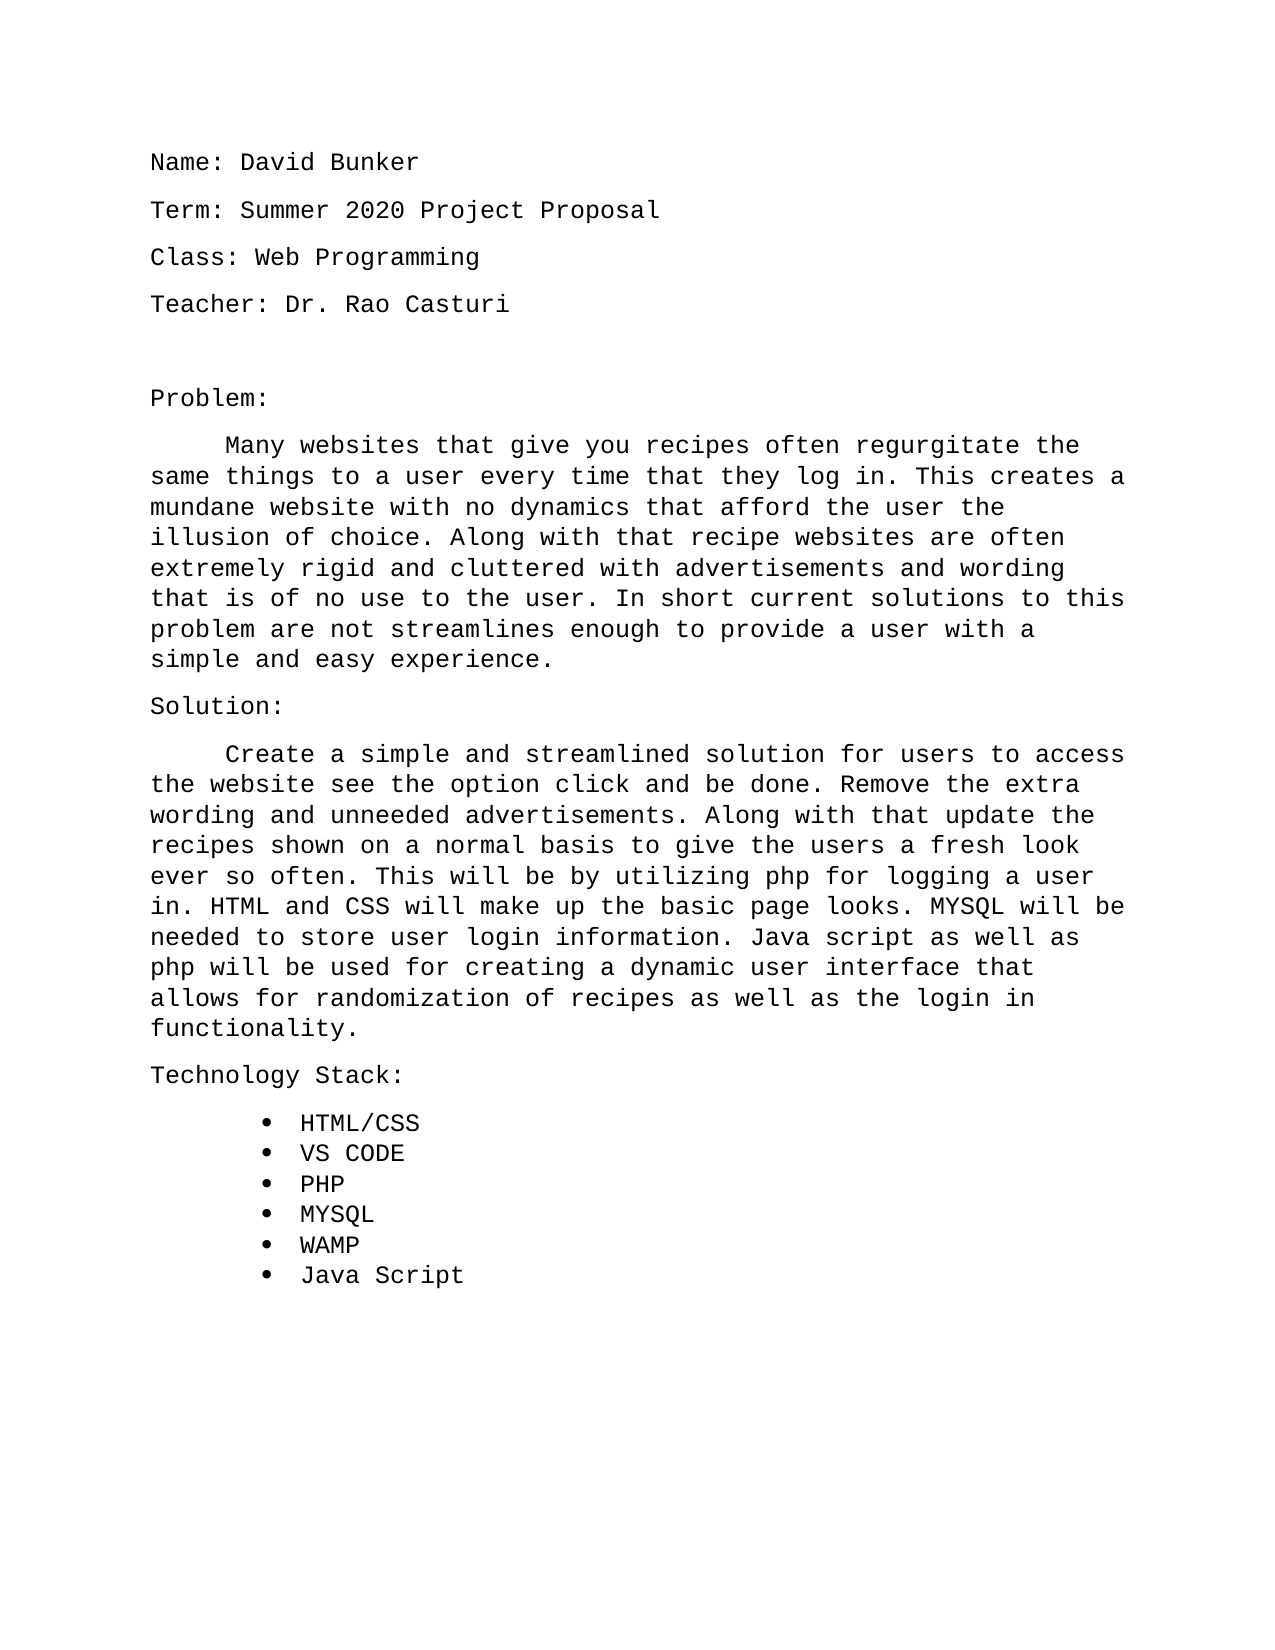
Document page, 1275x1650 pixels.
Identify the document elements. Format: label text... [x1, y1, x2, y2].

list MYSQL [262, 1202, 1125, 1230]
list Java Script [262, 1263, 1125, 1291]
text Teacher: Dr. Rao Casturi [150, 292, 1125, 320]
text Name: David Bunker [150, 150, 1125, 178]
text Technology Stack: [150, 1063, 1125, 1091]
text Many websites that give you recipes often regurgitate the same things to a user every time that they log in. This creates a mundane website with no dynamics that afford the user the illusion of choice. Along with that recipe websites are often extremely rigid and cluttered with advertisements and wording that is of no use to the user. In short current solutions to this problem are not streamlines enough to provide a user with a simple and easy experience. [150, 433, 1125, 675]
list VS CODE [262, 1141, 1125, 1169]
list PHP [262, 1171, 1125, 1199]
text Problem: [150, 386, 1125, 414]
text Term: Summer 2020 Project Proposal [150, 197, 1125, 226]
list WAMP [262, 1232, 1125, 1261]
list HTML/CSS [262, 1110, 1125, 1138]
text Solution: [150, 694, 1125, 722]
text Create a simple and streamlined solution for users to access the website see the option click and be done. Remove the extra wording and unneeded advertisements. Along with that update the recipes shown on a normal basis to give the users a fresh look ever so often. This will be by utilizing php for logging a user in. HTML and CSS will make up the basic page looks. MYSQL will be needed to store user login information. Java script as well as php will be used for creating a dynamic user interface that allows for randomization of recipes as well as the login in functionality. [150, 741, 1125, 1044]
text Class: Web Programming [150, 244, 1125, 273]
